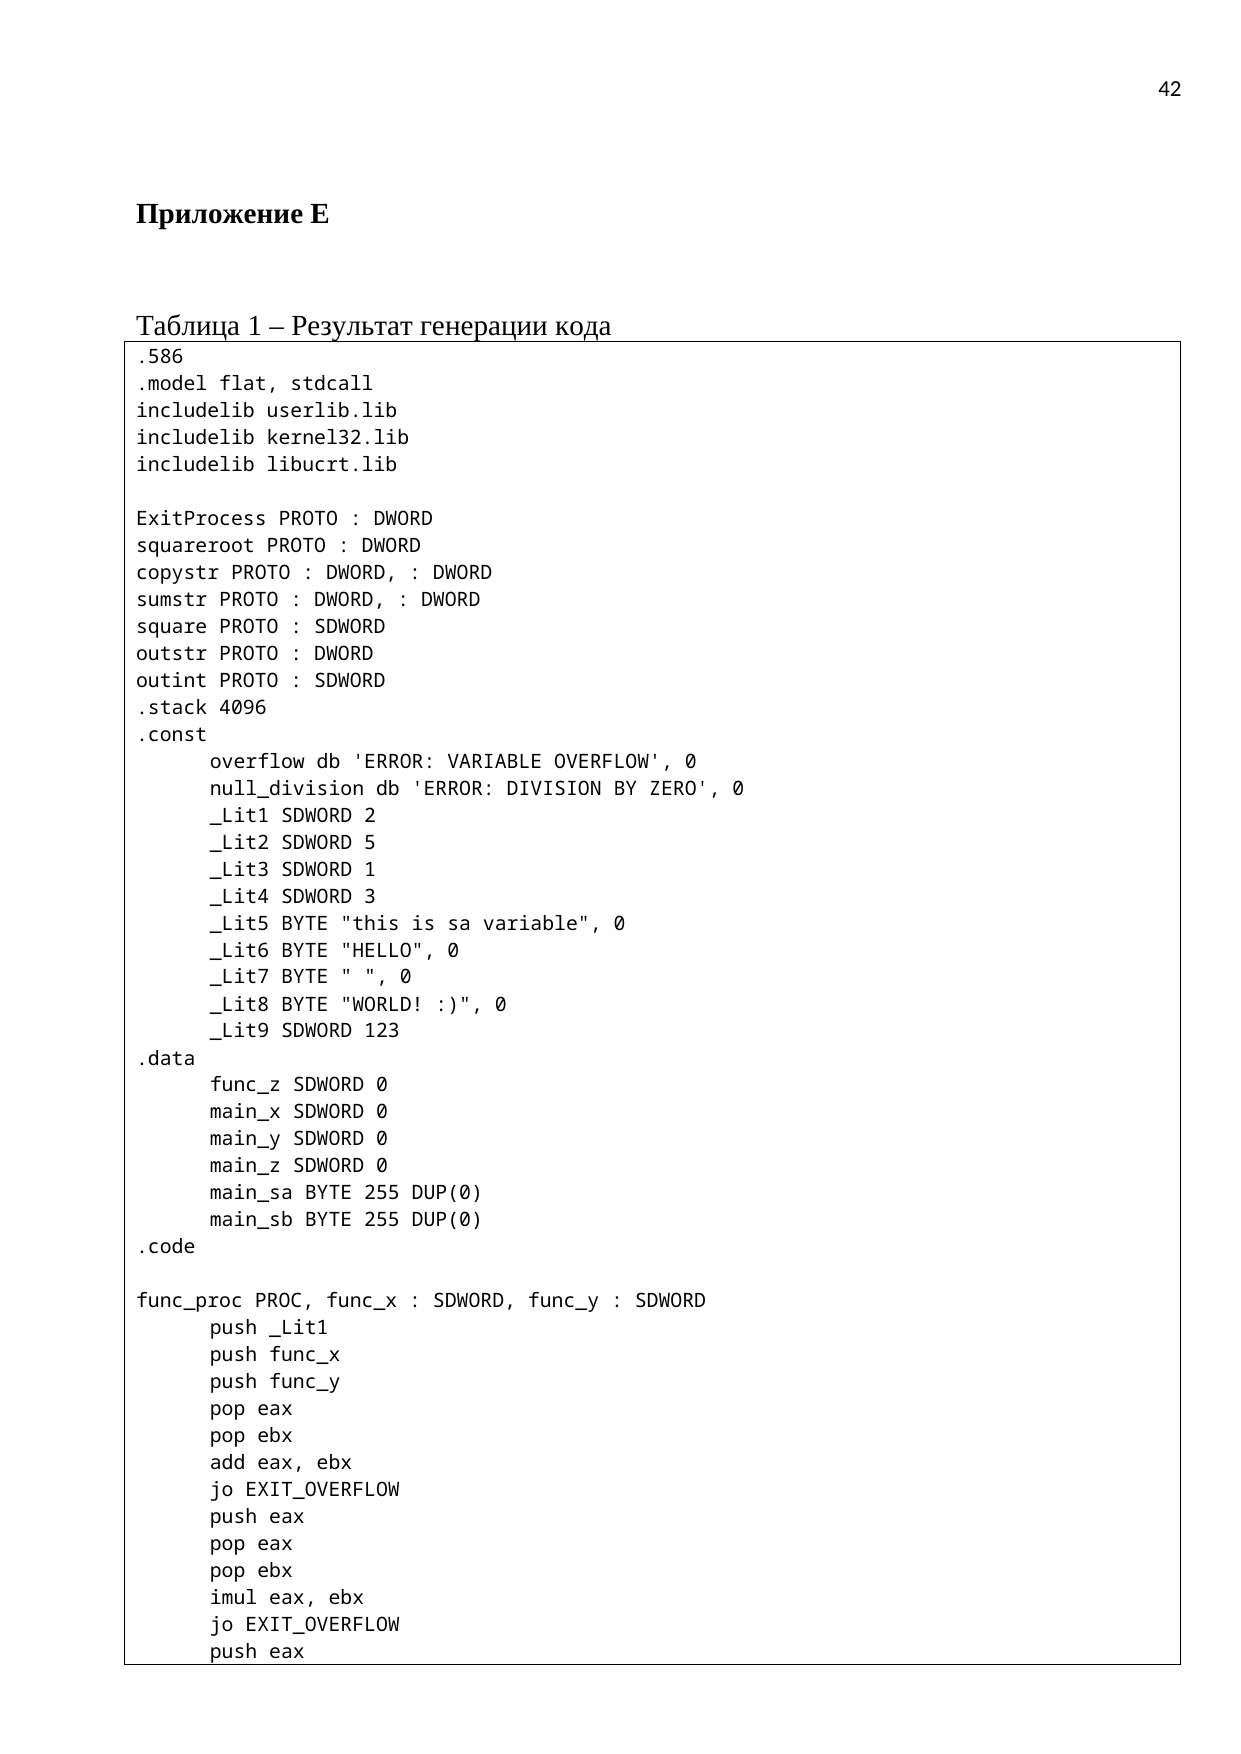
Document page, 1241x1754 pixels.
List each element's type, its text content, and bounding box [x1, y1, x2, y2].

subtitle Приложение Е [136, 196, 1181, 230]
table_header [125, 342, 1180, 1664]
text Таблица 1 – Результат генерации кода [136, 308, 1181, 341]
